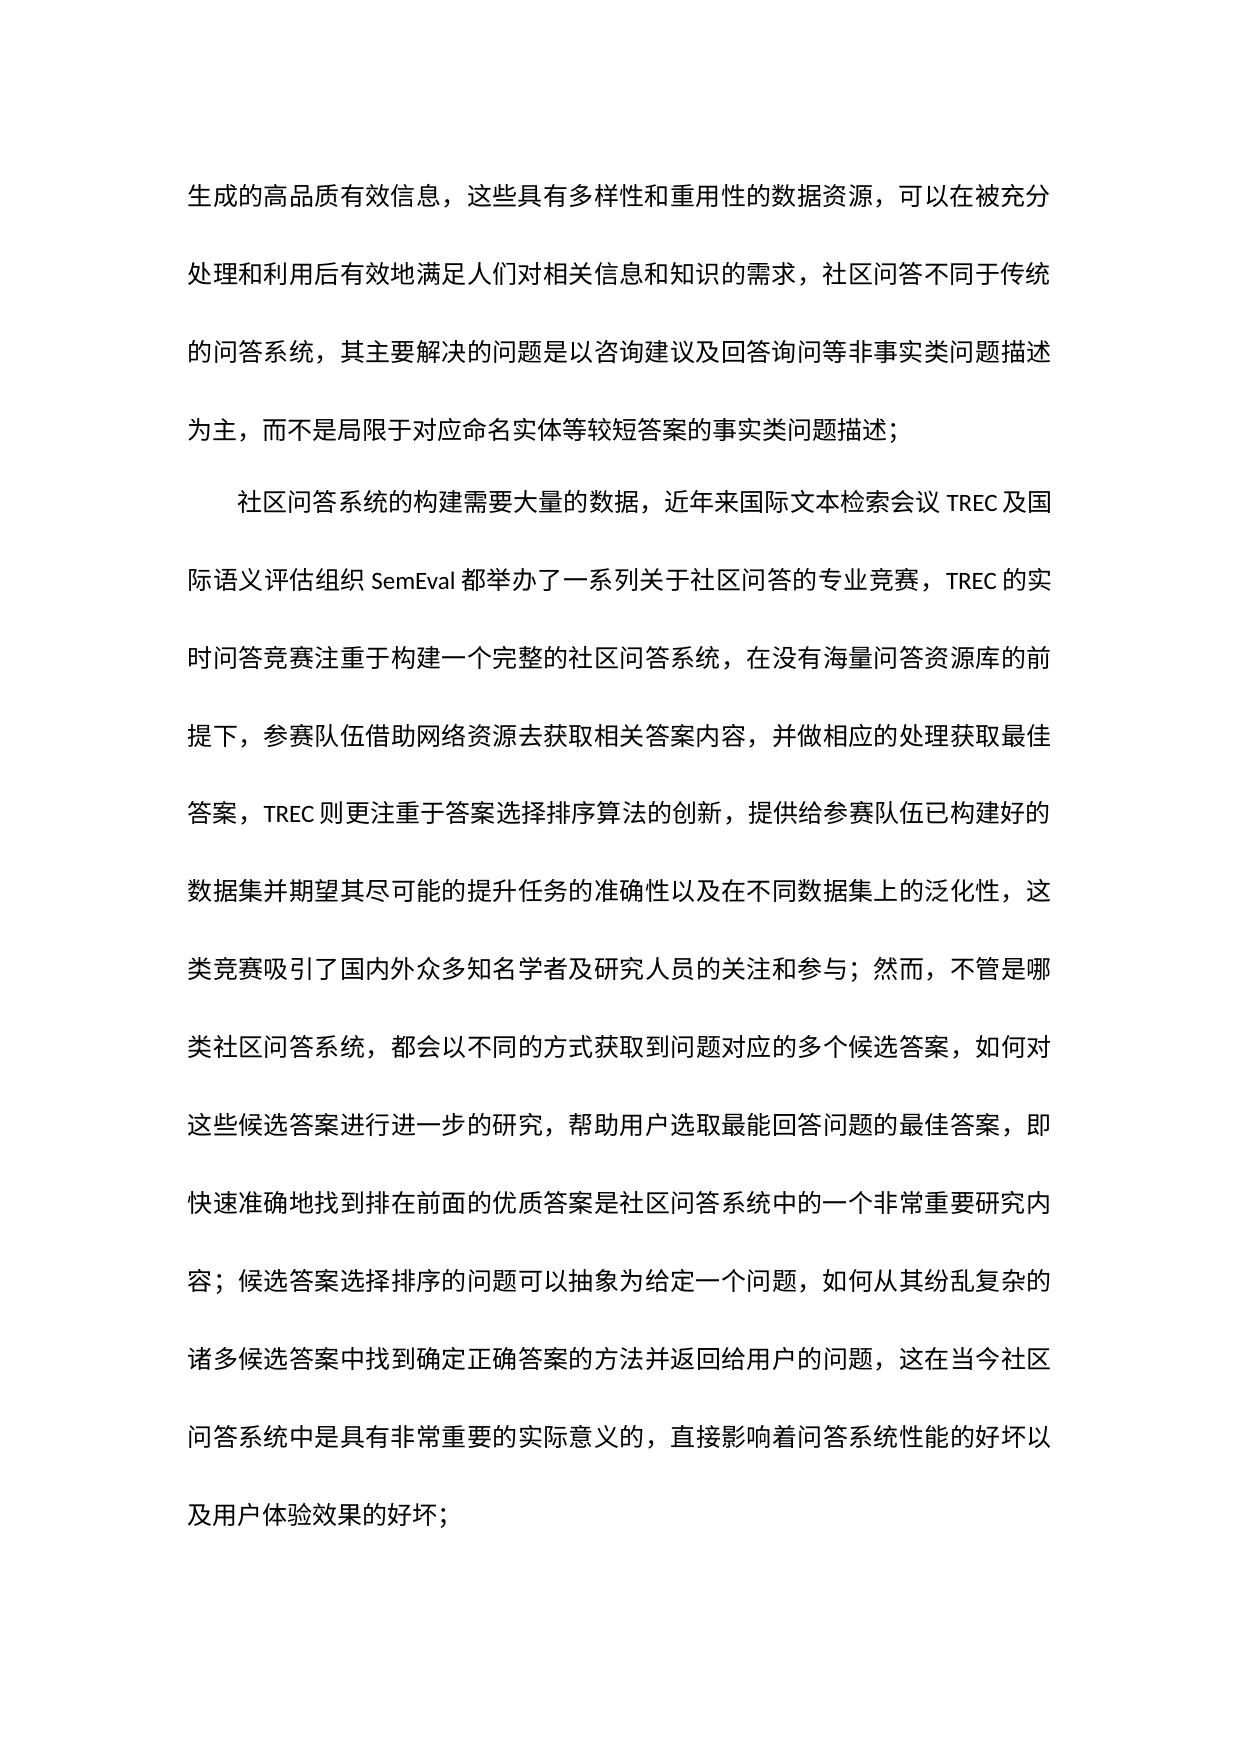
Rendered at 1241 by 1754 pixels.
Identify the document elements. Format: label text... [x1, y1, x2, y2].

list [187, 162, 1053, 461]
list 社区问答系统的构建需要大量的数据，近年来国际文本检索会议TREC及国际语义评估组织SemEval都举办了一系列关于社区问答的专业竞赛，TREC的实时问答竞赛注重于构建一个完整的社区问答系统，在没有海量问答资源库的前提下，参赛队伍借助网络资源去获取相关答案内容，并做相应的处理获取最佳答案，TREC则更注重于答案选择排序算法的创新，提供给参赛队伍已构建好的数据集并期望其尽可能的提升任务的准确性以及在不同数据集上的泛化性，这类竞赛吸引了国内外众多知名学者及研究人员的关注和参与；然而，不管是哪类社区问答系统，都会以不同的方式获取到问题对应的多个候选答案，如何对这些候选答案进行进一步的研究，帮助用户选取最能回答问题的最佳答案，即快速准确地找到排在前面的优质答案是社区问答系统中的一个非常重要研究内容；候选答案选择排序的问题可以抽象为给定一个问题，如何从其纷乱复杂的诸多候选答案中找到确定正确答案的方法并返回给用户的问题，这在当今社区问答系统中是具有非常重要的实际意义的，直接影响着问答系统性能的好坏以及用户体验效果的好坏； [187, 468, 1053, 1546]
